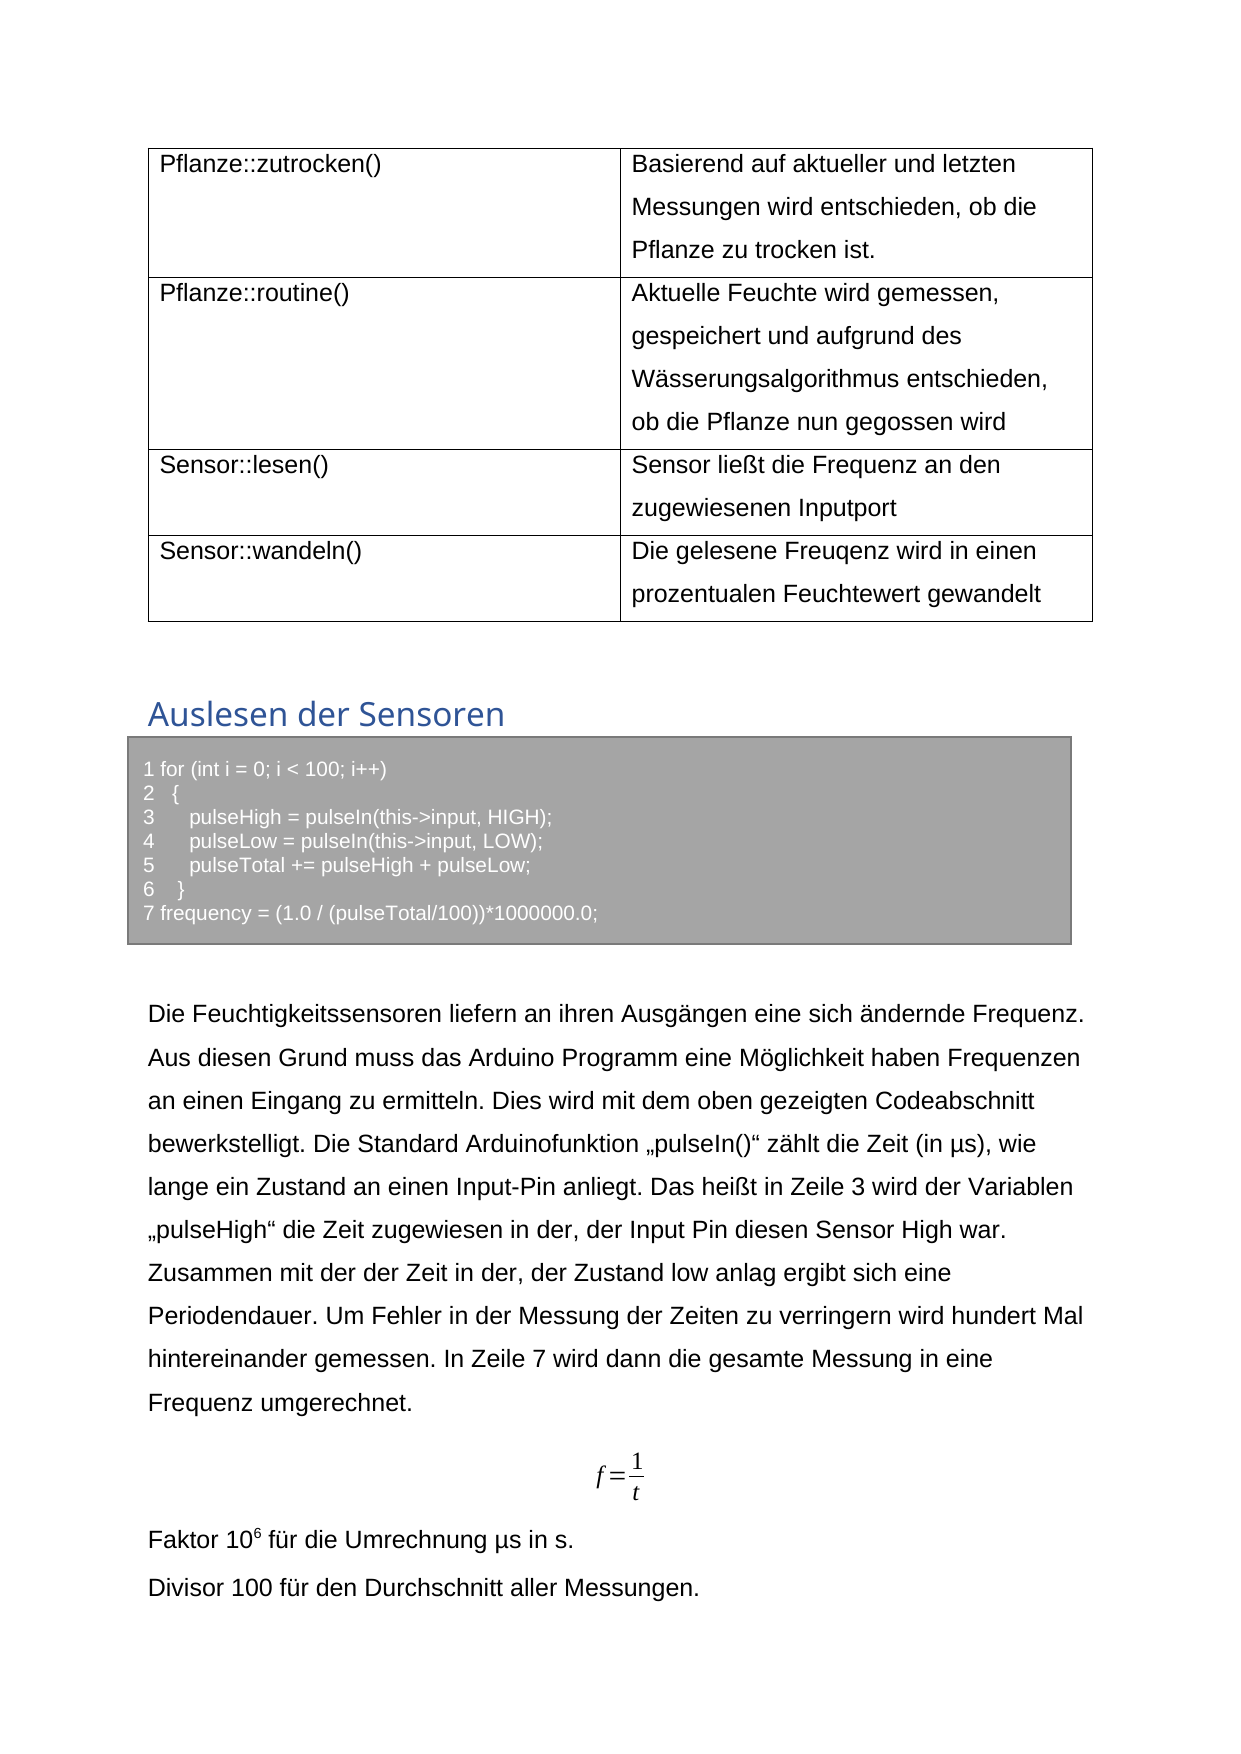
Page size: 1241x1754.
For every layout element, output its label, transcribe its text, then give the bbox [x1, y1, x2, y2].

table_cell Pflanze::routine() [149, 278, 620, 449]
table_cell Aktuelle Feuchte wird gemessen, gespeichert und aufgrund des Wässerungsalgorithmus entschieden, ob die Pflanze nun gegossen wird [621, 278, 1092, 449]
table_cell Sensor::wandeln() [149, 536, 620, 621]
table_cell Basierend auf aktueller und letzten Messungen wird entschieden, ob die Pflanze zu trocken ist. [621, 149, 1092, 277]
text Divisor 100 für den Durchschnitt aller Messungen. [148, 1573, 1093, 1602]
subtitle Auslesen der Sensoren [148, 690, 1093, 736]
text Die Feuchtigkeitssensoren liefern an ihren Ausgängen eine sich ändernde Frequenz. Aus diesen Grund muss das Arduino Programm eine Möglichkeit haben Frequenzen an einen Eingang zu ermitteln. Dies wird mit dem oben gezeigten Codeabschnitt bewerkstelligt. Die Standard Arduinofunktion „pulseIn()“ zählt die Zeit (in µs), wie lange ein Zustand an einen Input-Pin anliegt. Das heißt in Zeile 3 wird der Variablen „pulseHigh“ die Zeit zugewiesen in der, der Input Pin diesen Sensor High war. Zusammen mit der der Zeit in der, der Zustand low anlag ergibt sich eine Periodendauer. Um Fehler in der Messung der Zeiten zu verringern wird hundert Mal hintereinander gemessen. In Zeile 7 wird dann die gesamte Messung in eine Frequenz umgerechnet. [148, 999, 1093, 1416]
text Faktor 106 für die Umrechnung µs in s. [148, 1525, 1093, 1554]
table_cell Die gelesene Freuqenz wird in einen prozentualen Feuchtewert gewandelt [621, 536, 1092, 621]
table_cell Sensor ließt die Frequenz an den zugewiesenen Inputport [621, 450, 1092, 535]
table_cell Pflanze::zutrocken() [149, 149, 620, 277]
table_cell Sensor::lesen() [149, 450, 620, 535]
